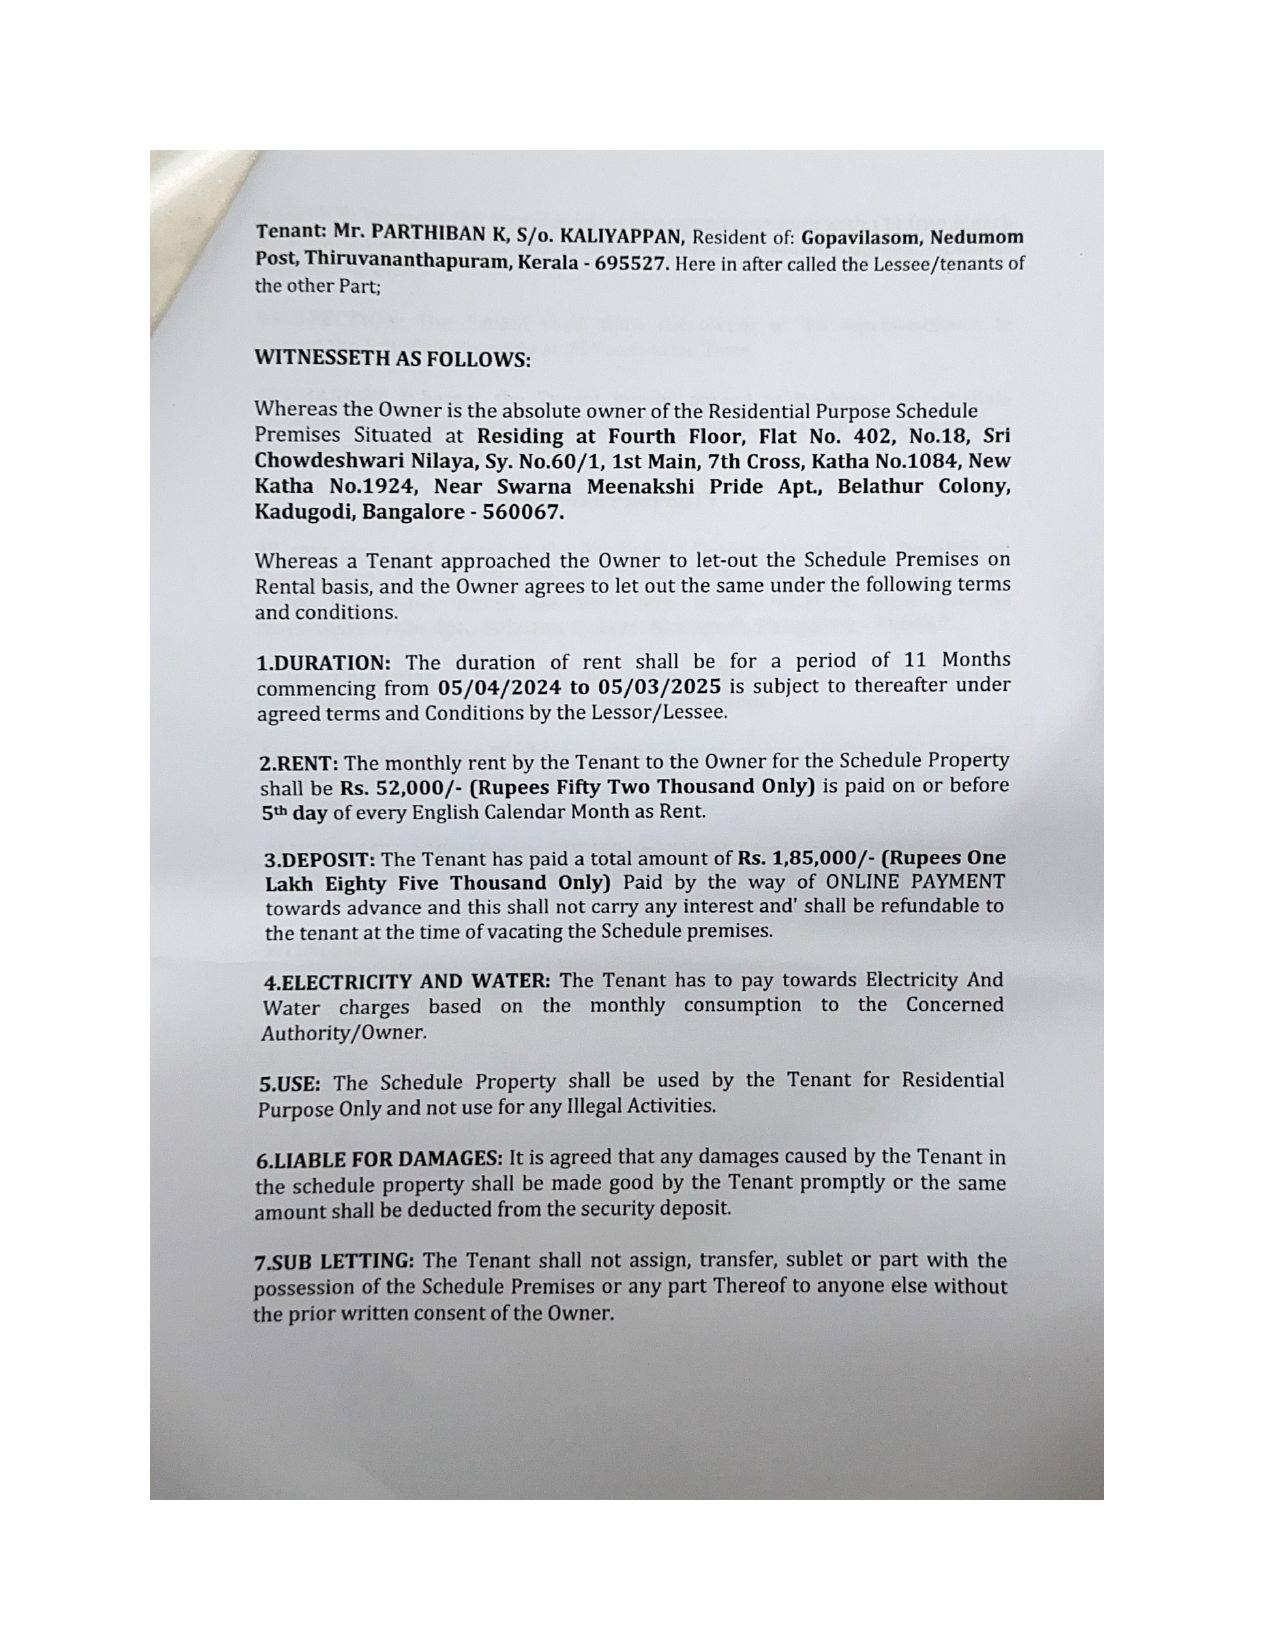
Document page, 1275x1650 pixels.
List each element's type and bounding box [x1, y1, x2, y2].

picture [150, 150, 1104, 1500]
